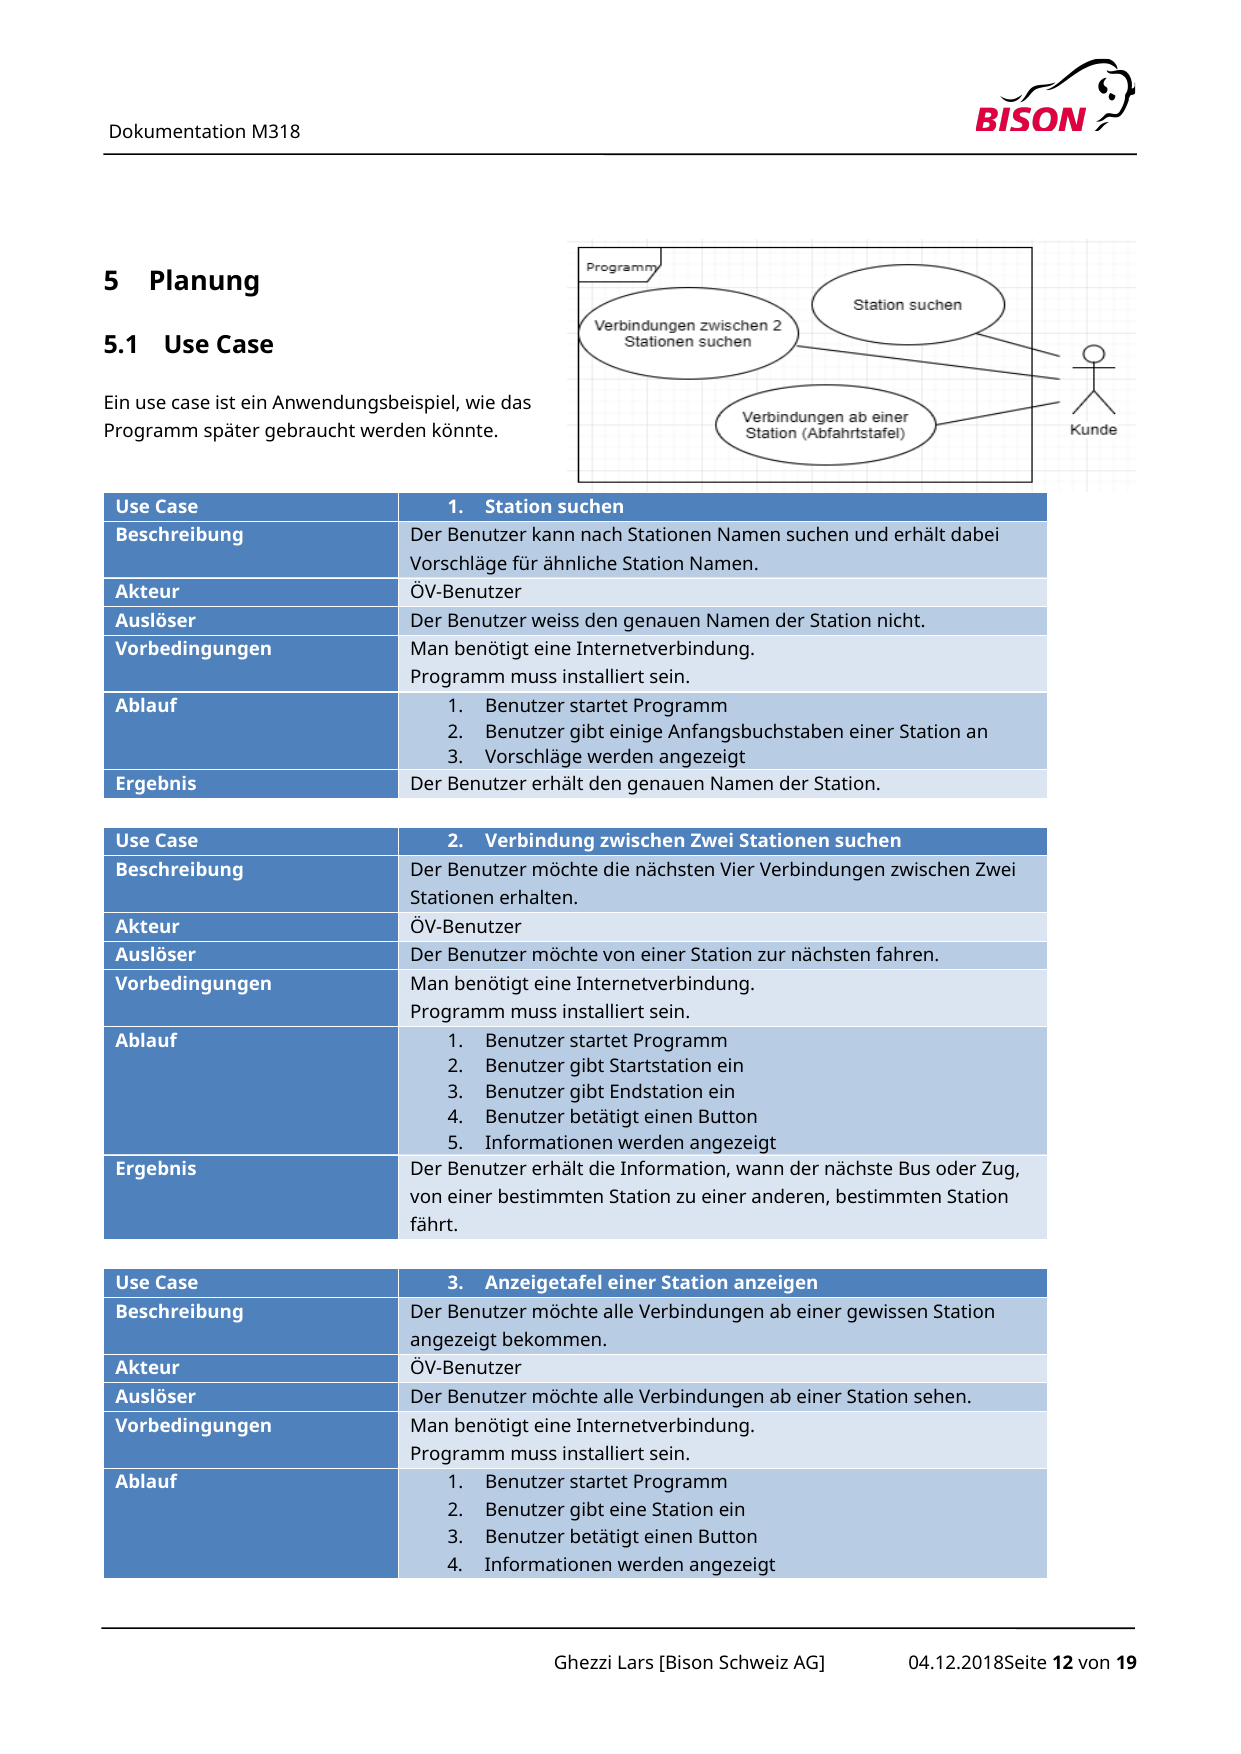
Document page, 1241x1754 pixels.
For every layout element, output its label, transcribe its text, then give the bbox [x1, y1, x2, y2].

table_cell Akteur [104, 1355, 398, 1382]
table_header Anzeigetafel einer Station anzeigen [399, 1269, 1047, 1297]
table_cell Ablauf [104, 693, 398, 769]
table_cell Der Benutzer erhält die Information, wann der nächste Bus oder Zug, von einer bestimmten Station zu einer anderen, bestimmten Station fährt. [399, 1156, 1047, 1239]
table_cell Beschreibung [104, 856, 398, 912]
table_header Verbindung zwischen Zwei Stationen suchen [399, 828, 1047, 855]
table_cell Beschreibung [104, 1298, 398, 1354]
table_cell Akteur [104, 913, 398, 941]
table_cell Vorbedingungen [104, 970, 398, 1026]
table_cell Der Benutzer möchte die nächsten Vier Verbindungen zwischen Zwei Stationen erhalten. [399, 856, 1047, 912]
table_cell Ablauf [104, 1469, 398, 1578]
table_cell Ergebnis [104, 770, 398, 798]
table_cell Vorbedingungen [104, 1412, 398, 1468]
table_cell Der Benutzer möchte alle Verbindungen ab einer gewissen Station angezeigt bekommen. [399, 1298, 1047, 1354]
table_cell Der Benutzer kann nach Stationen Namen suchen und erhält dabei Vorschläge für ähnliche Station Namen. [399, 522, 1047, 577]
table_header Station suchen [399, 493, 1047, 521]
table_cell ÖV-Benutzer [399, 913, 1047, 941]
table_cell Der Benutzer weiss den genauen Namen der Station nicht. [399, 607, 1047, 635]
table_cell Benutzer startet Programm Benutzer gibt Startstation ein Benutzer gibt Endstation ein Benutzer betätigt einen Button Informationen werden angezeigt [399, 1027, 1047, 1154]
table_cell Man benötigt eine Internetverbindung. Programm muss installiert sein. [399, 970, 1047, 1026]
table_cell ÖV-Benutzer [399, 579, 1047, 606]
table_cell Ergebnis [104, 1156, 398, 1239]
table_cell Vorbedingungen [104, 636, 398, 691]
picture [975, 58, 1135, 131]
picture [567, 239, 1136, 492]
table_cell Der Benutzer möchte von einer Station zur nächsten fahren. [399, 942, 1047, 969]
table_cell Auslöser [104, 1383, 398, 1411]
table_header Use Case [104, 1269, 398, 1297]
text Ein use case ist ein Anwendungsbeispiel, wie das Programm später gebraucht werden könnte. [103, 389, 567, 443]
subtitle Use Case [103, 327, 567, 361]
table_header Use Case [104, 493, 398, 521]
table_cell Benutzer startet Programm Benutzer gibt eine Station ein Benutzer betätigt einen Button Informationen werden angezeigt [399, 1469, 1047, 1578]
table_cell Ablauf [104, 1027, 398, 1154]
table_cell Auslöser [104, 607, 398, 635]
table_cell Man benötigt eine Internetverbindung. Programm muss installiert sein. [399, 636, 1047, 691]
table_cell Man benötigt eine Internetverbindung. Programm muss installiert sein. [399, 1412, 1047, 1468]
table_cell ÖV-Benutzer [399, 1355, 1047, 1382]
table_cell Der Benutzer erhält den genauen Namen der Station. [399, 770, 1047, 798]
table_header Use Case [104, 828, 398, 855]
table_cell Beschreibung [104, 522, 398, 577]
table_cell Auslöser [104, 942, 398, 969]
table_cell Der Benutzer möchte alle Verbindungen ab einer Station sehen. [399, 1383, 1047, 1411]
subtitle Planung [103, 261, 567, 298]
table_cell Akteur [104, 579, 398, 606]
table_cell Benutzer startet Programm Benutzer gibt einige Anfangsbuchstaben einer Station an Vorschläge werden angezeigt [399, 693, 1047, 769]
